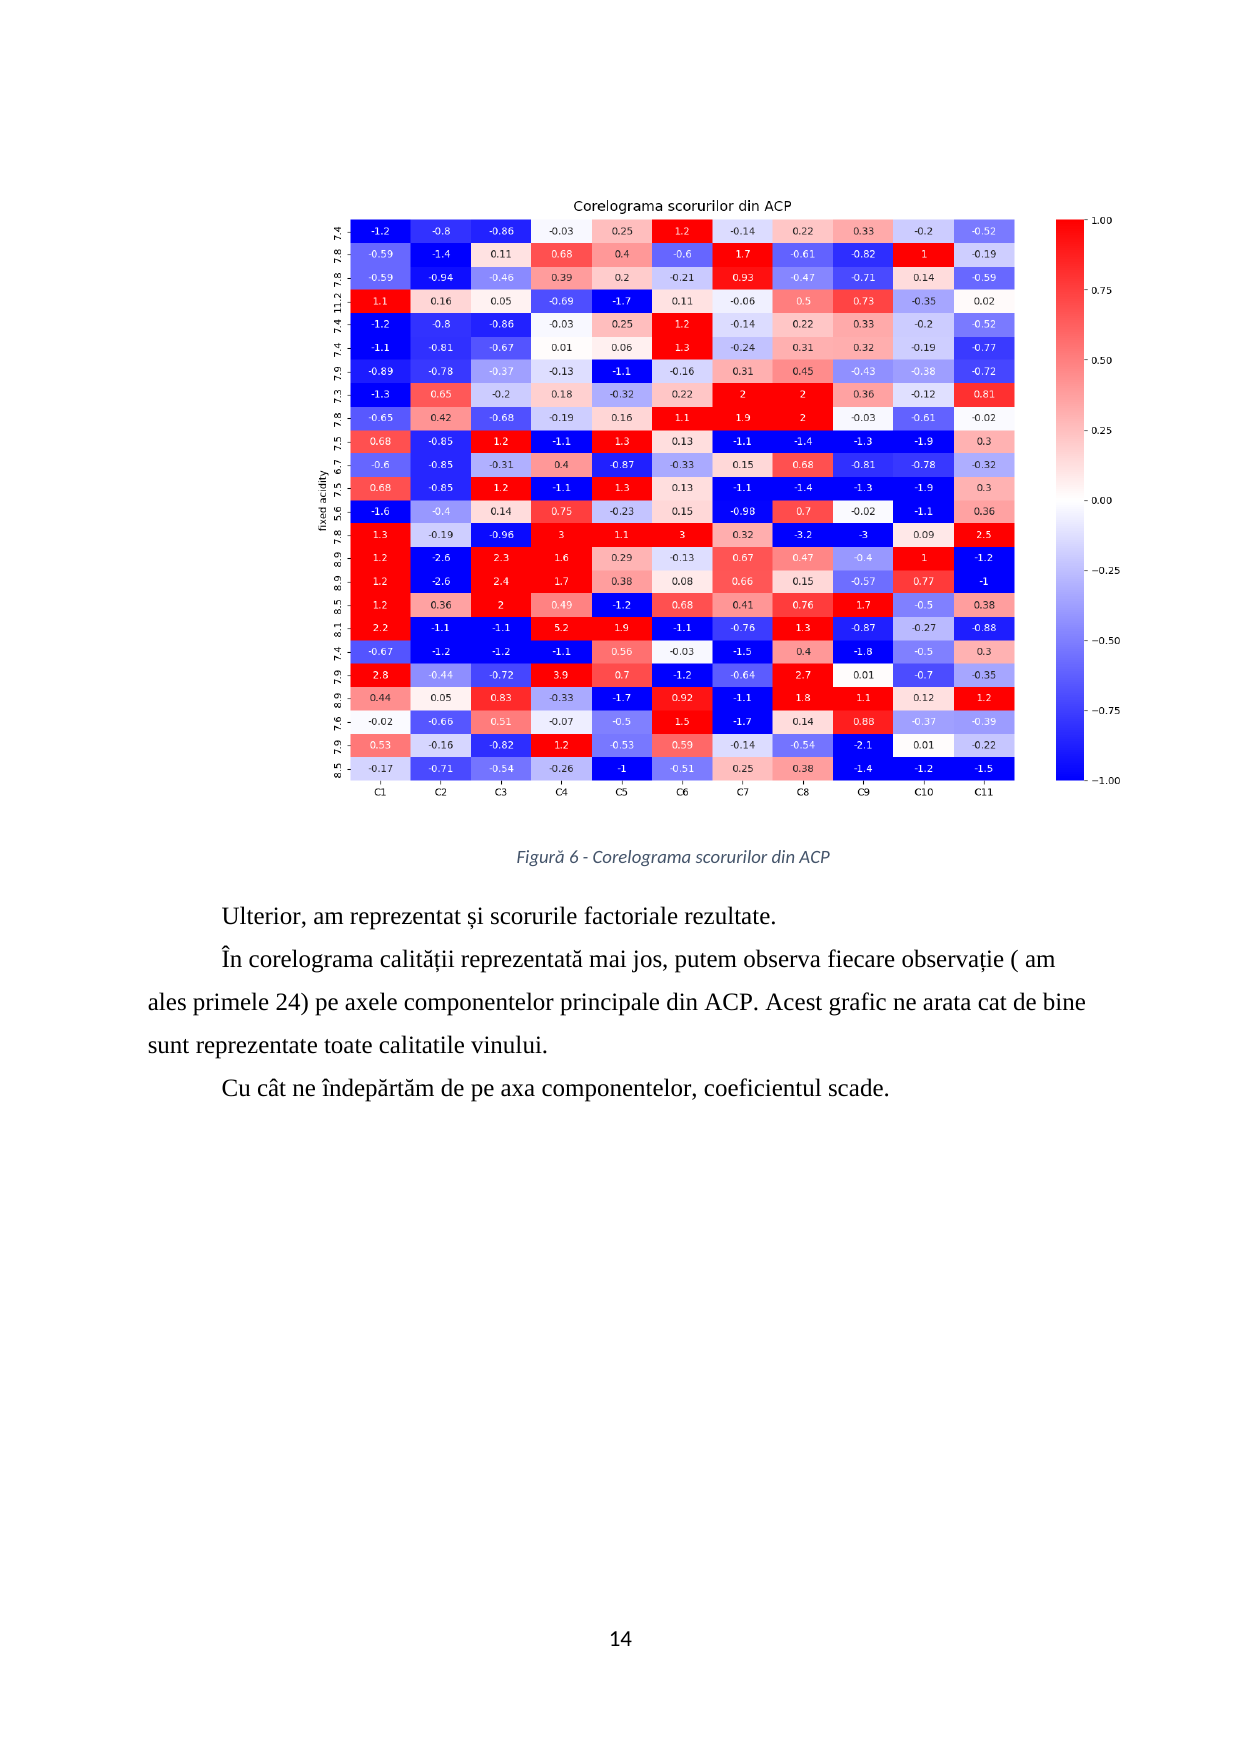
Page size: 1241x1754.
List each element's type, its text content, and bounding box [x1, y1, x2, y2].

picture [221, 147, 1167, 816]
text Cu cât ne îndepărtăm de pe axa componentelor, coeficientul scade. [148, 1073, 1093, 1102]
text Ulterior, am reprezentat și scorurile factoriale rezultate. [148, 901, 1093, 930]
text În corelograma calității reprezentată mai jos, putem observa fiecare observație ( am ales primele 24) pe axele componentelor principale din ACP. Acest grafic ne arata cat de bine sunt reprezentate toate calitatile vinului. [148, 944, 1093, 1059]
